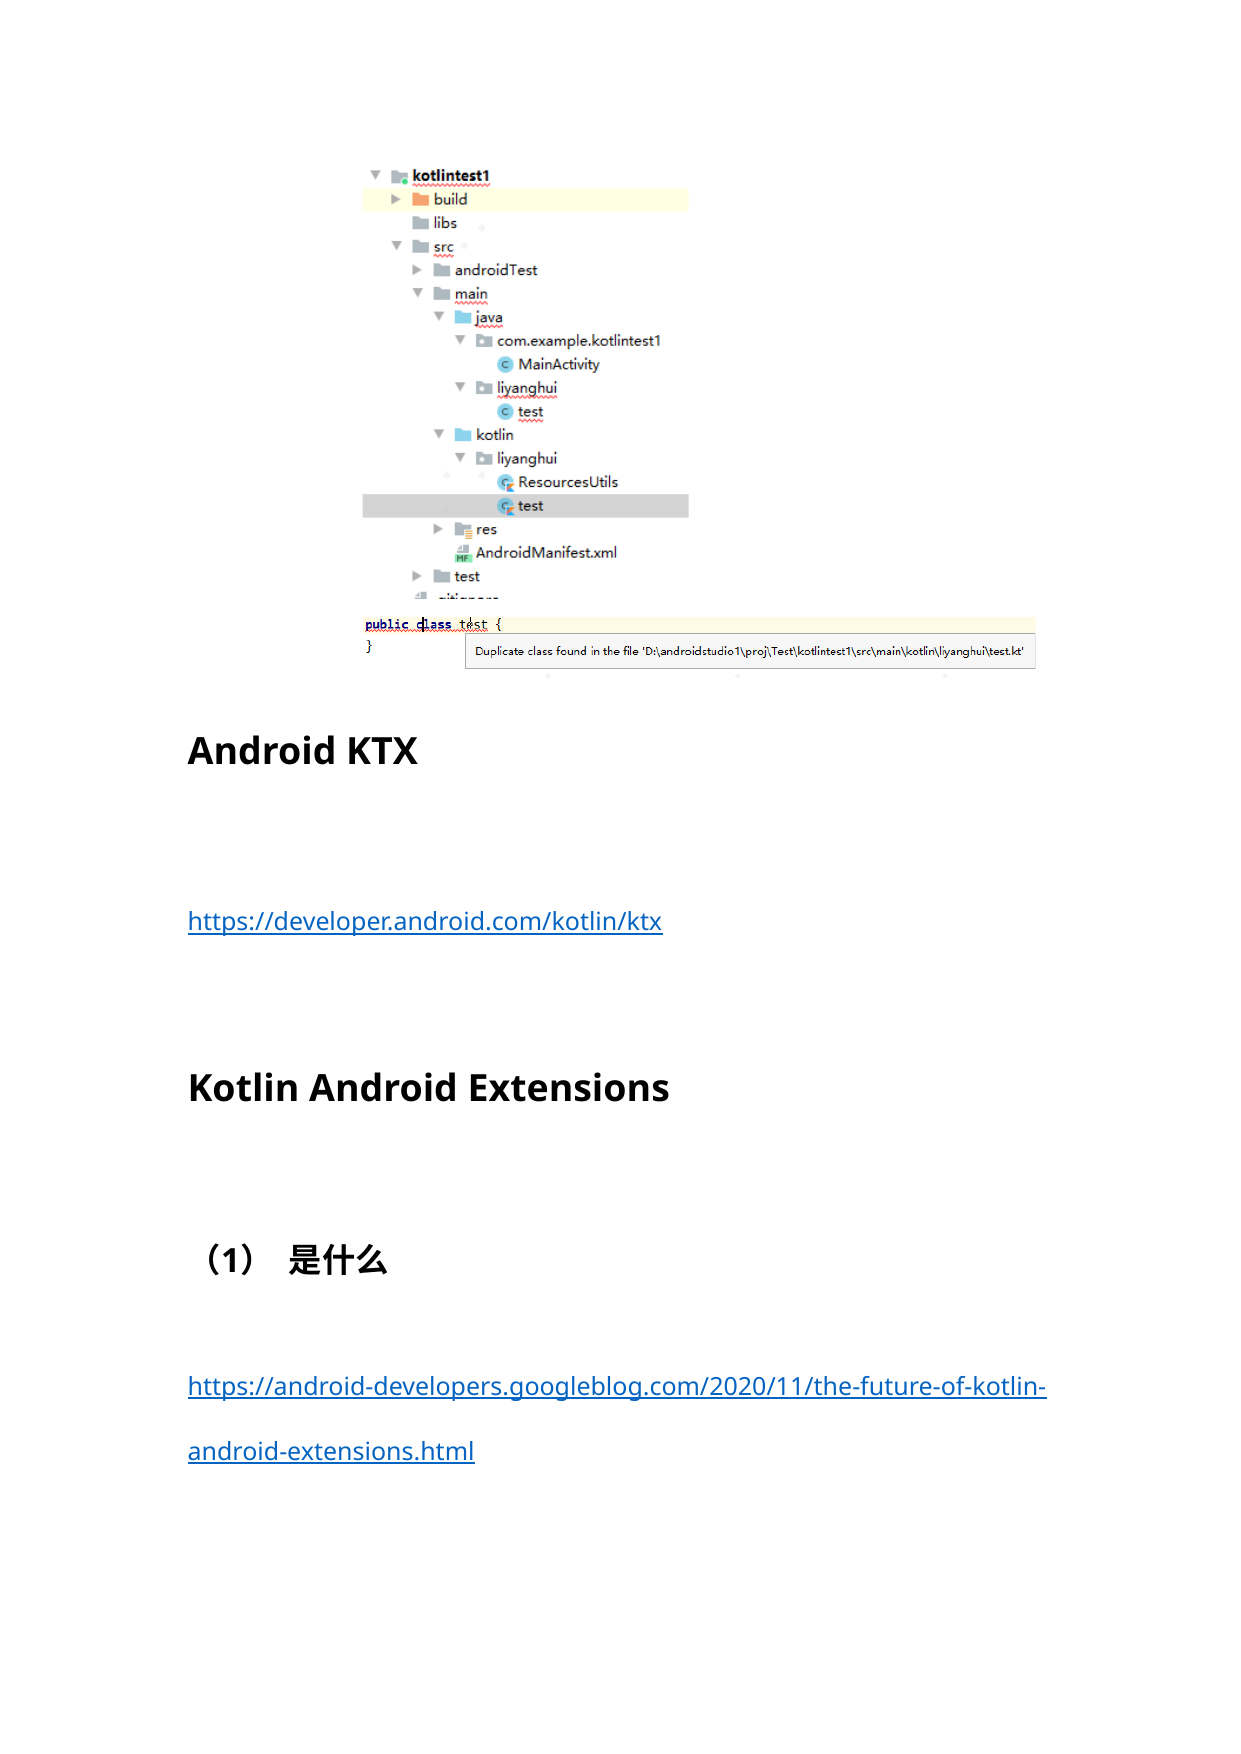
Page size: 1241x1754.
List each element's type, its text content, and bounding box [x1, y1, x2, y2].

picture [362, 162, 689, 599]
text https://developer.android.com/kotlin/ktx [187, 889, 1053, 954]
subtitle 是什么 [187, 1225, 1053, 1290]
picture [362, 617, 1036, 678]
text https://android-developers.googleblog.com/2020/11/the-future-of-kotlin-android-extensions.html [187, 1353, 1053, 1483]
subtitle Kotlin Android Extensions [187, 1054, 1053, 1119]
subtitle Android KTX [187, 717, 1053, 782]
